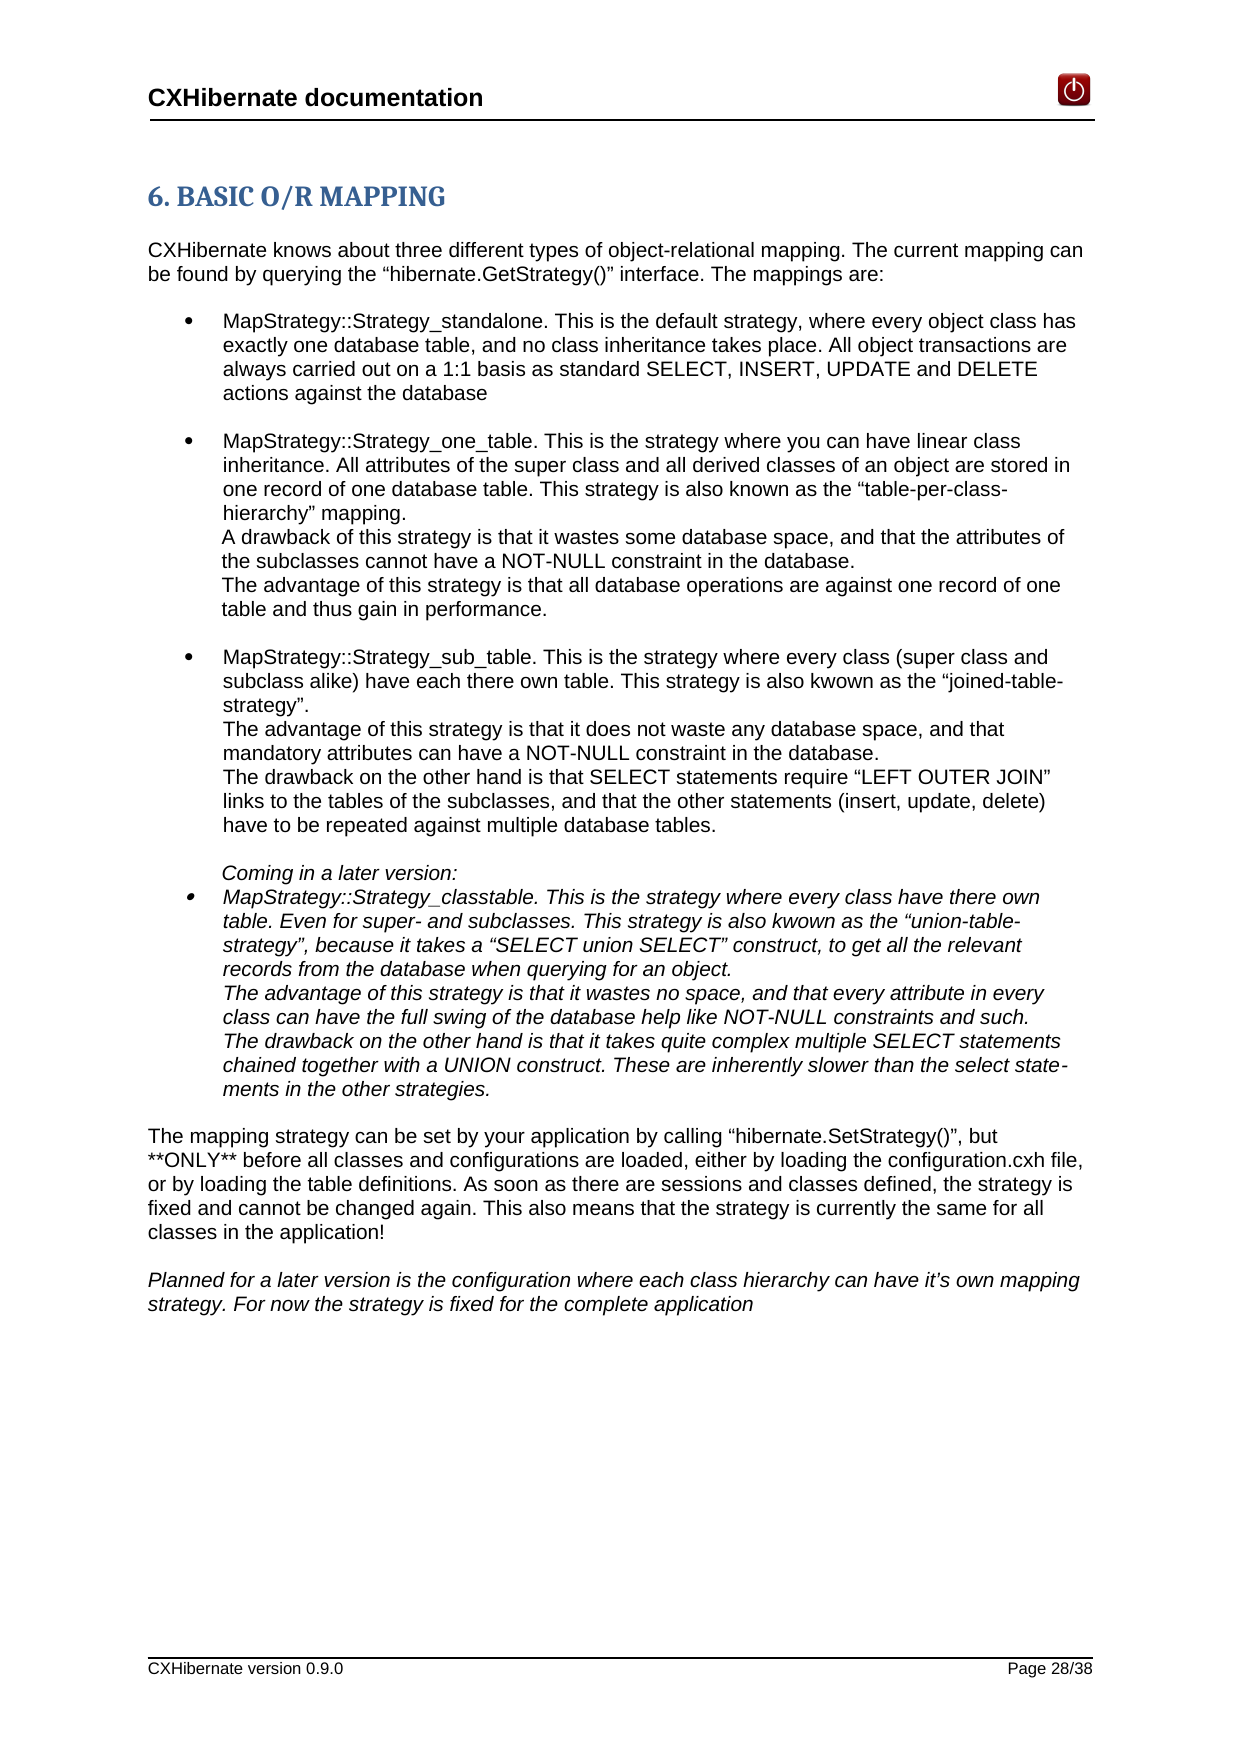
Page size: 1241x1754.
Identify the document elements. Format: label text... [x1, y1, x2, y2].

text CXHibernate knows about three different types of object-relational mapping. The current mapping can be found by querying the “hibernate.GetStrategy()” interface. The mappings are: [148, 237, 1092, 285]
text A drawback of this strategy is that it wastes some database space, and that the attributes of the subclasses cannot have a NOT-NULL constraint in the database. [221, 525, 1092, 573]
list The drawback on the other hand is that it takes quite complex multiple SELECT statements chained together with a UNION construct. These are inherently slower than the select statements in the other strategies. [223, 1028, 1092, 1100]
list The advantage of this strategy is that it does not waste any database space, and that mandatory attributes can have a NOT-NULL constraint in the database. [223, 717, 1092, 765]
list MapStrategy::Strategy_standalone. This is the default strategy, where every object class has exactly one database table, and no class inheritance takes place. All object transactions are always carried out on a 1:1 basis as standard SELECT, INSERT, UPDATE and DELETE actions against the database [185, 309, 1092, 405]
list MapStrategy::Strategy_classtable. This is the strategy where every class have there own table. Even for super- and subclasses. This strategy is also kwown as the “union-table-strategy”, because it takes a “SELECT union SELECT” construct, to get all the relevant records from the database when querying for an object. [185, 884, 1092, 981]
list MapStrategy::Strategy_one_table. This is the strategy where you can have linear class inheritance. All attributes of the super class and all derived classes of an object are stored in one record of one database table. This strategy is also known as the “table-per-class-hierarchy” mapping. [185, 429, 1092, 525]
list The advantage of this strategy is that it wastes no space, and that every attribute in every class can have the full swing of the database help like NOT-NULL constraints and such. [223, 981, 1092, 1028]
list The drawback on the other hand is that SELECT statements require “LEFT OUTER JOIN” links to the tables of the subclasses, and that the other statements (insert, update, delete) have to be repeated against multiple database tables. [223, 765, 1092, 837]
text Planned for a later version is the configuration where each class hierarchy can have it’s own mapping strategy. For now the strategy is fixed for the complete application [148, 1268, 1092, 1316]
list MapStrategy::Strategy_sub_table. This is the strategy where every class (super class and subclass alike) have each there own table. This strategy is also kwown as the “joined-table-strategy”. [185, 645, 1092, 717]
text Coming in a later version: [148, 861, 1092, 884]
text The mapping strategy can be set by your application by calling “hibernate.SetStrategy()”, but **ONLY** before all classes and configurations are loaded, either by loading the configuration.cxh file, or by loading the table definitions. As soon as there are sessions and classes defined, the strategy is fixed and cannot be changed again. This also means that the strategy is currently the same for all classes in the application! [148, 1124, 1092, 1244]
subtitle 6. BASIC O/R MAPPING [148, 180, 1092, 213]
text The advantage of this strategy is that all database operations are against one record of one table and thus gain in performance. [221, 573, 1092, 621]
picture [1055, 73, 1093, 107]
